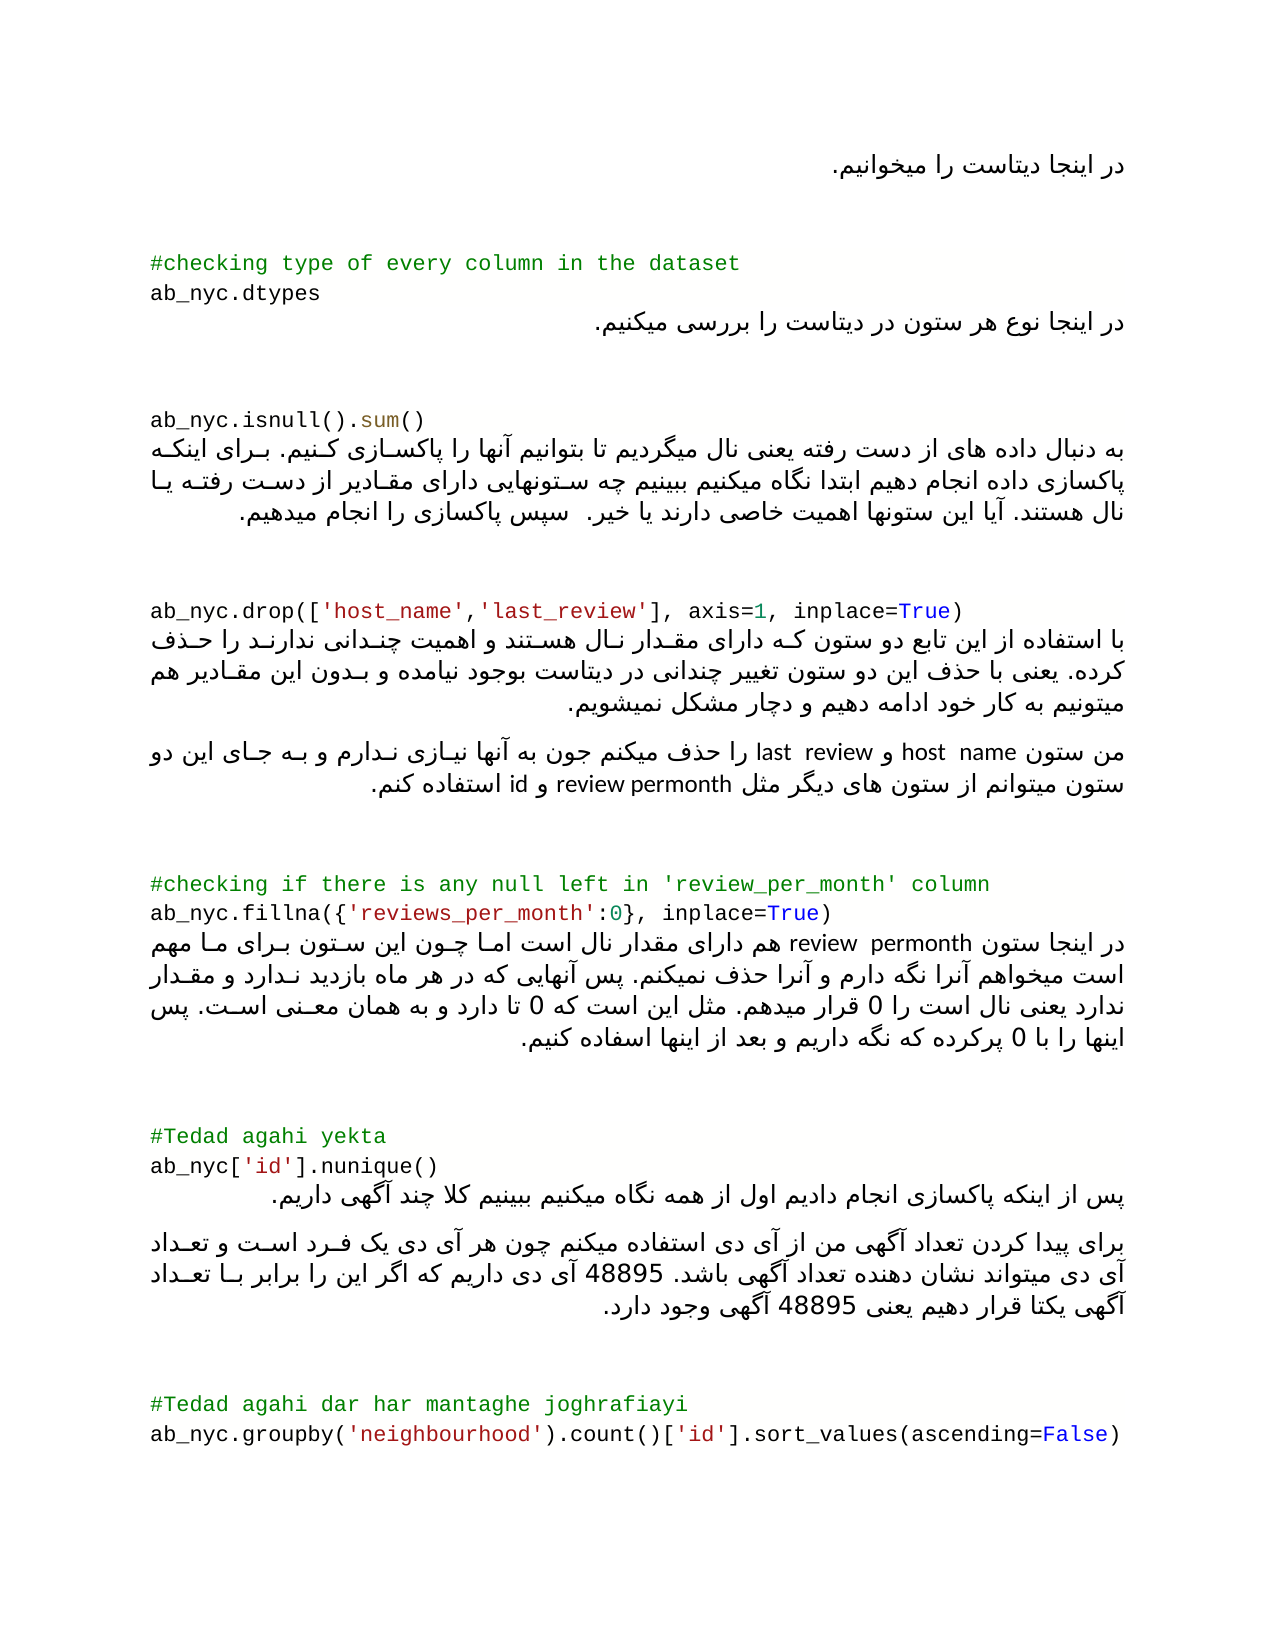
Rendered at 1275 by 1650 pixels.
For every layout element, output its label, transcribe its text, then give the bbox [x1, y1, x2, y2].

text برای پیدا کردن تعداد آگهی من از آی دی استفاده میکنم چون هر آی دی یک فرد است و تعداد آی دی میتواند نشان دهنده تعداد آگهی باشد. 48895 آی دی داریم که اگر این را برابر با تعداد آگهی یکتا قرار دهیم یعنی 48895 آگهی وجود دارد. [150, 1228, 1125, 1320]
text ab_nyc.dtypes [150, 277, 1125, 307]
text در اینجا ستون review permonth هم دارای مقدار نال است اما چون این ستون برای ما مهم است میخواهم آنرا نگه دارم و آنرا حذف نمیکنم. پس آنهایی که در هر ماه بازدید ندارد و مقدار ندارد یعنی نال است را 0 قرار میدهم. مثل این است که 0 تا دارد و به همان معنی است. پس اینها را با 0 پرکرده که نگه داریم و بعد از اینها اسفاده کنیم. [150, 927, 1125, 1052]
text پس از اینکه پاکسازی انجام دادیم اول از همه نگاه میکنیم ببینیم کلا چند آگهی داریم. [150, 1180, 1125, 1209]
text ab_nyc['id'].nunique() [150, 1150, 1125, 1180]
text ab_nyc.fillna({'reviews_per_month':0}, inplace=True) [150, 897, 1125, 927]
text #checking if there is any null left in 'review_per_month' column [150, 868, 1125, 897]
text ab_nyc.isnull().sum() [150, 405, 1125, 434]
text #Tedad agahi dar har mantaghe joghrafiayi [150, 1389, 1125, 1418]
text ab_nyc.drop(['host_name','last_review'], axis=1, inplace=True) [150, 595, 1125, 625]
text ab_nyc.groupby('neighbourhood').count()['id'].sort_values(ascending=False) [150, 1418, 1125, 1448]
text با استفاده از این تابع دو ستون که دارای مقدار نال هستند و اهمیت چندانی ندارند را حذف کرده. یعنی با حذف این دو ستون تغییر چندانی در دیتاست بوجود نیامده و بدون این مقادیر هم میتونیم به کار خود ادامه دهیم و دچار مشکل نمیشویم. [150, 625, 1125, 717]
text #Tedad agahi yekta [150, 1121, 1125, 1150]
text به دنبال داده های از دست رفته یعنی نال میگردیم تا بتوانیم آنها را پاکسازی کنیم. برای اینکه پاکسازی داده انجام دهیم ابتدا نگاه میکنیم ببینیم چه ستونهایی دارای مقادیر از دست رفته یا نال هستند. آیا این ستونها اهمیت خاصی دارند یا خیر. سپس پاکسازی را انجام میدهیم. [150, 434, 1125, 527]
text در اینجا نوع هر ستون در دیتاست را بررسی میکنیم. [150, 307, 1125, 336]
text #checking type of every column in the dataset [150, 248, 1125, 277]
text در اینجا دیتاست را میخوانیم. [150, 150, 1125, 179]
text من ستون host name و last review را حذف میکنم جون به آنها نیازی ندارم و به جای این دو ستون میتوانم از ستون های دیگر مثل review permonth و id استفاده کنم. [150, 736, 1125, 799]
